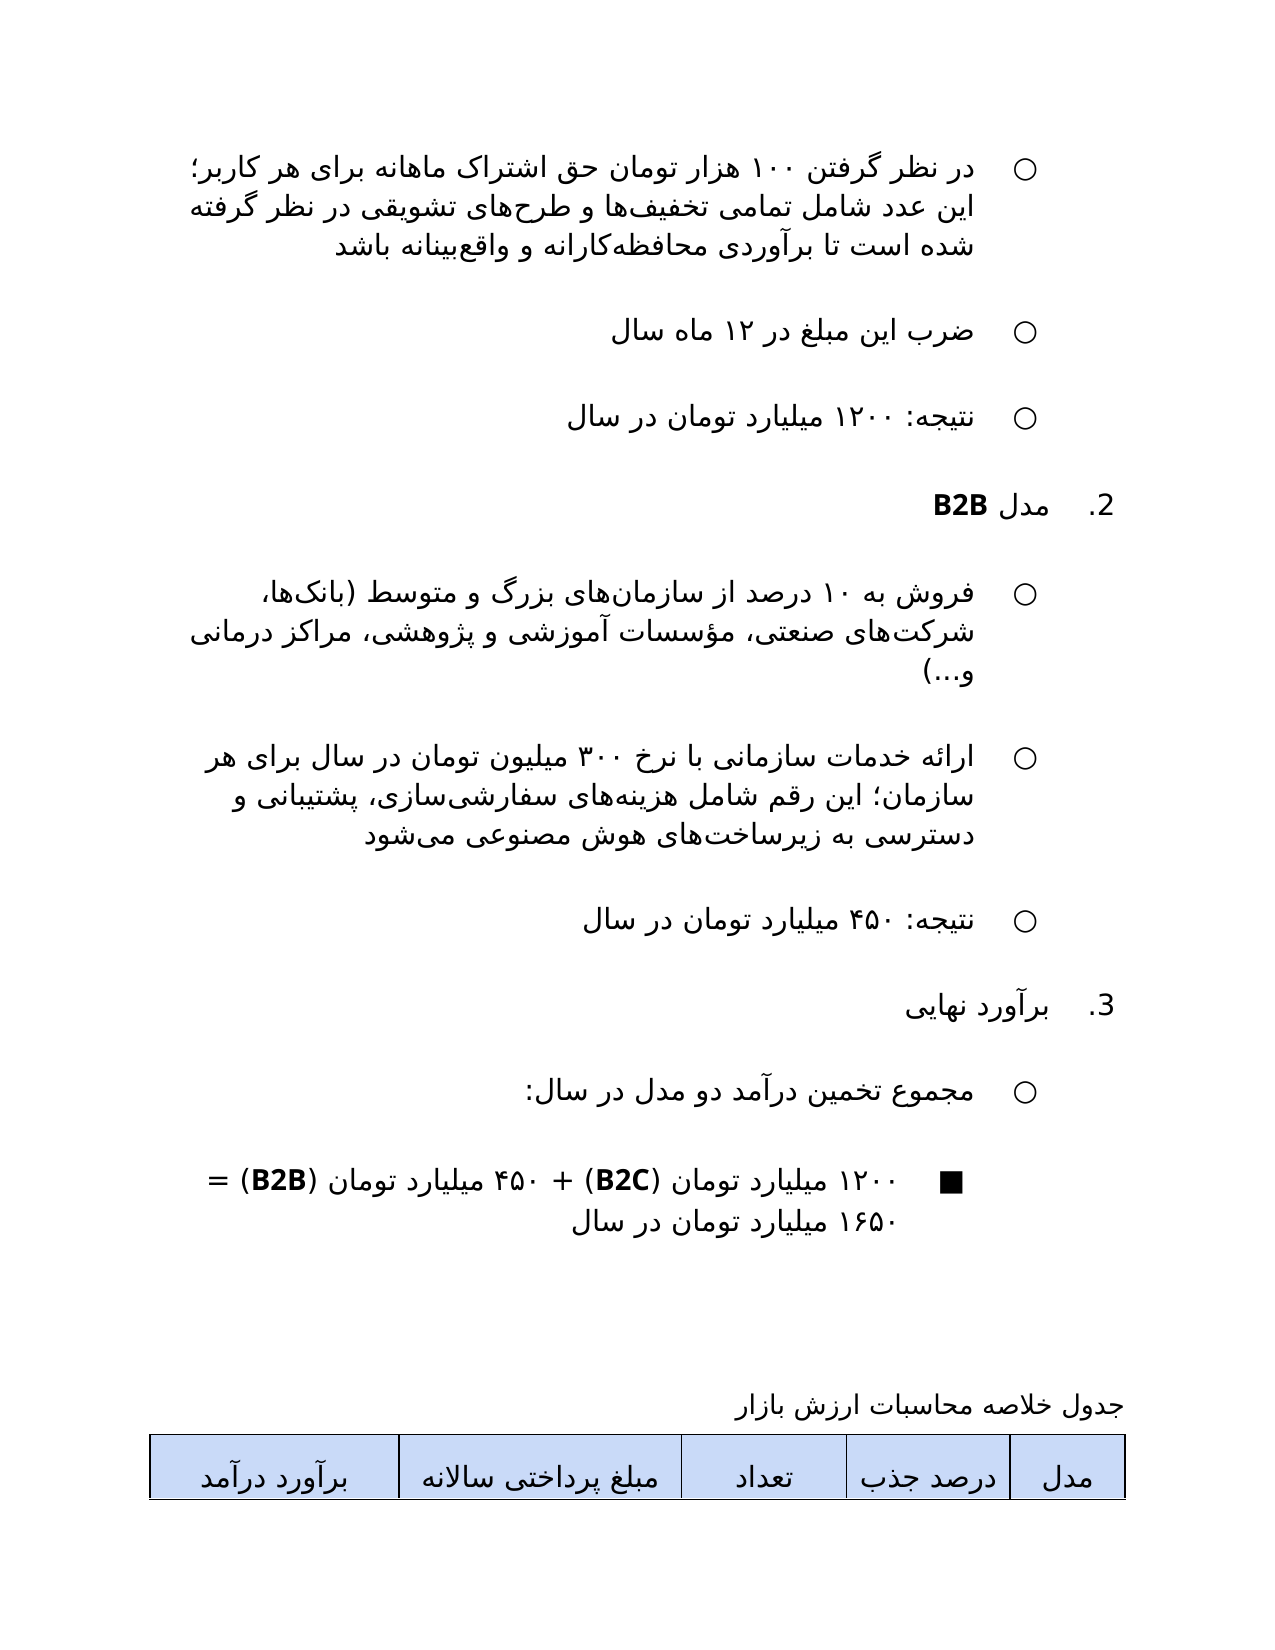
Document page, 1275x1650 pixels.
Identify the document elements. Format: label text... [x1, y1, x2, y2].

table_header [151, 1435, 398, 1498]
list مجموع تخمین درآمد دو مدل در سال: [150, 1074, 1012, 1153]
list نتیجه: ۱۲۰۰ میلیارد تومان در سال [150, 399, 1012, 478]
table_header مدل درآمدی [1011, 1435, 1124, 1498]
list مدل B2B [150, 484, 1087, 570]
list ارائه خدمات سازمانی با نرخ ۳۰۰ میلیون تومان در سال برای هر سازمان؛ این رقم شامل هزینه‌های سفارشی‌سازی، پشتیبانی و دسترسی به زیرساخت‌های هوش مصنوعی می‌شود [150, 739, 1012, 897]
list فروش به ۱۰ درصد از سازمان‌های بزرگ و متوسط (بانک‌ها، شرکت‌های صنعتی، مؤسسات آموزشی و پژوهشی، مراکز درمانی و...) [150, 576, 1012, 733]
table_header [400, 1435, 681, 1498]
table_header تعداد مشتری بالقوه [682, 1435, 846, 1498]
list ضرب این مبلغ در ۱۲ ماه سال [150, 313, 1012, 393]
list نتیجه: ۴۵۰ میلیارد تومان در سال [150, 903, 1012, 982]
list در نظر گرفتن ۱۰۰ هزار تومان حق اشتراک ماهانه برای هر کاربر؛ این عدد شامل تمامی تخفیف‌ها و طرح‌های تشویقی در نظر گرفته شده است تا برآوردی محافظه‌کارانه و واقع‌بینانه باشد [150, 150, 1012, 307]
table_header درصد جذب مشتری [847, 1435, 1009, 1498]
list برآورد نهایی [150, 988, 1087, 1068]
subtitle جدول خلاصه محاسبات ارزش بازار [150, 1389, 1125, 1421]
list ۱۲۰۰ میلیارد تومان (B2C) + ۴۵۰ میلیارد تومان (B2B) = ۱۶۵۰ میلیارد تومان در سال [150, 1159, 937, 1283]
